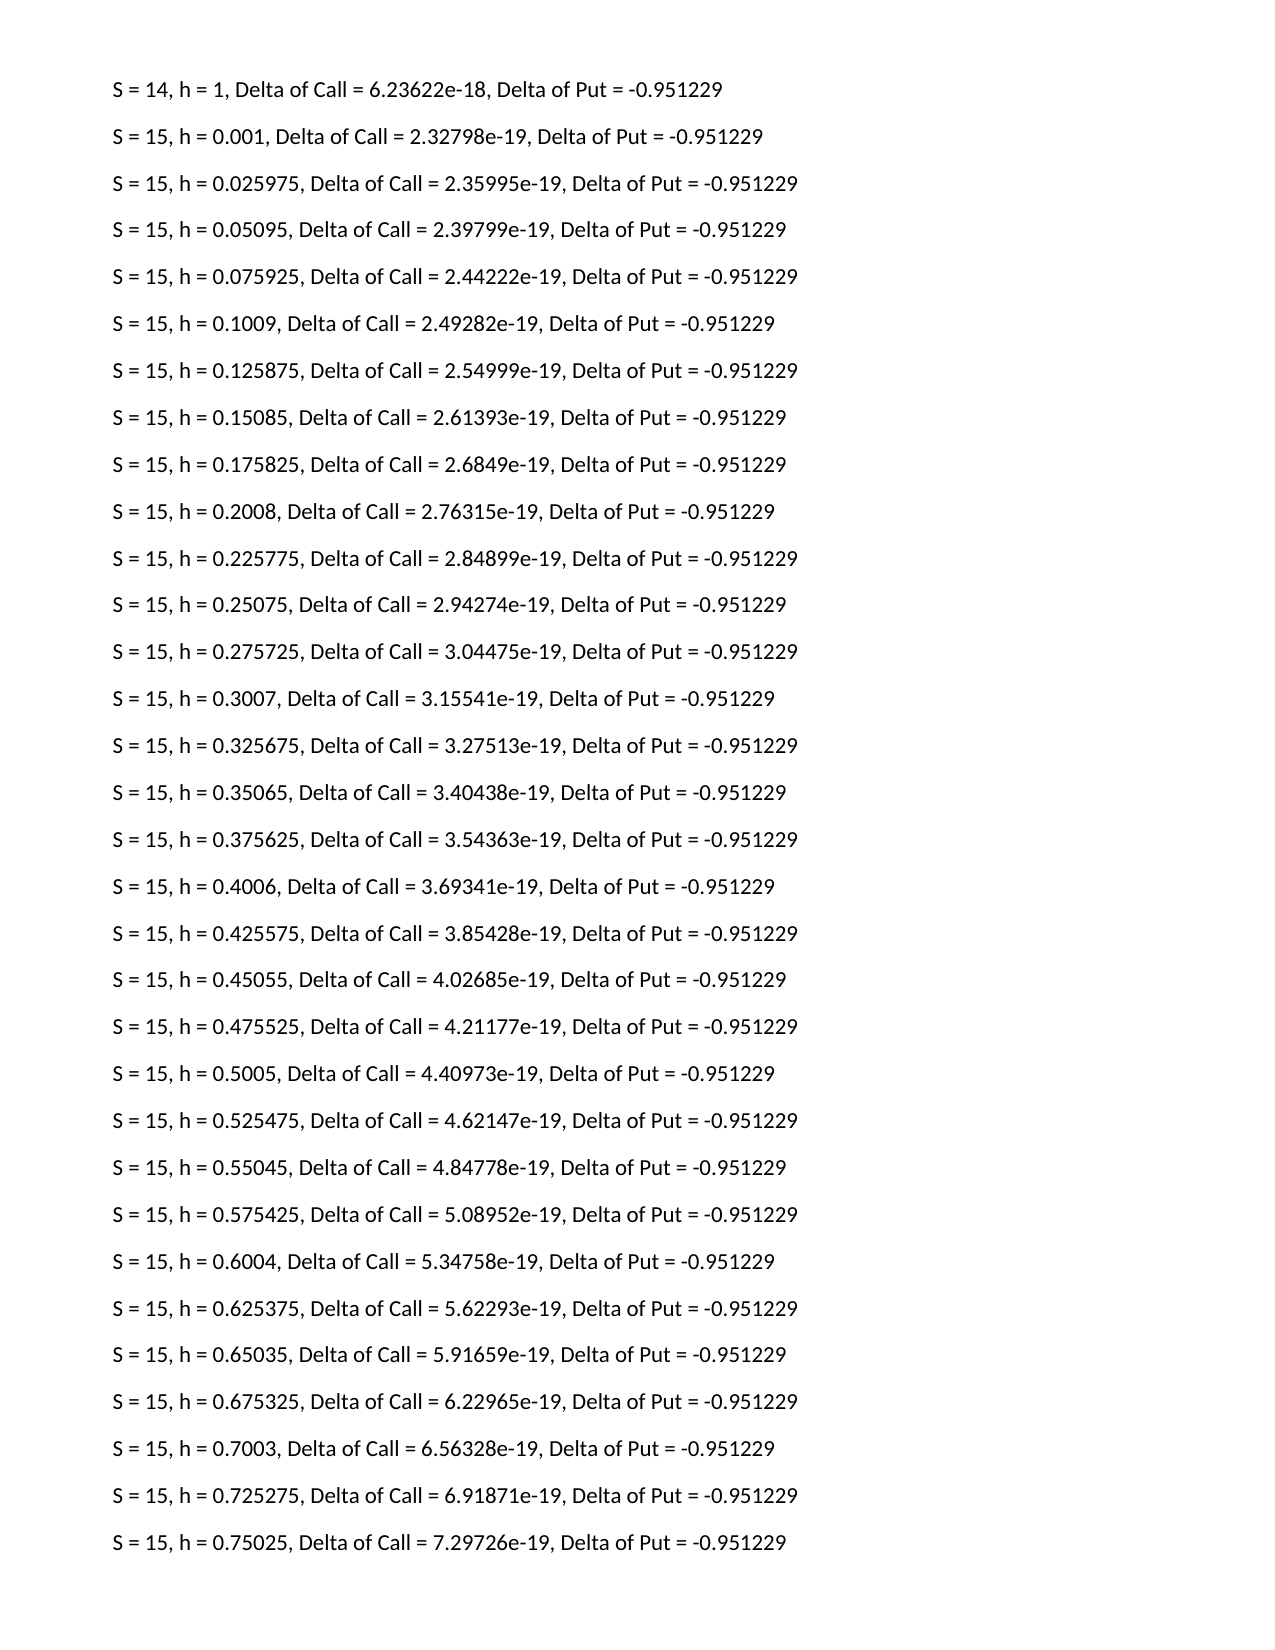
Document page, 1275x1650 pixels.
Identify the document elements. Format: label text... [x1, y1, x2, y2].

text S = 15, h = 0.001, Delta of Call = 2.32798e-19, Delta of Put = -0.951229 [112, 122, 1200, 150]
text S = 15, h = 0.025975, Delta of Call = 2.35995e-19, Delta of Put = -0.951229 [112, 169, 1200, 197]
text S = 15, h = 0.525475, Delta of Call = 4.62147e-19, Delta of Put = -0.951229 [112, 1106, 1200, 1134]
text S = 15, h = 0.25075, Delta of Call = 2.94274e-19, Delta of Put = -0.951229 [112, 591, 1200, 619]
text S = 15, h = 0.375625, Delta of Call = 3.54363e-19, Delta of Put = -0.951229 [112, 825, 1200, 853]
text S = 15, h = 0.275725, Delta of Call = 3.04475e-19, Delta of Put = -0.951229 [112, 637, 1200, 666]
text S = 15, h = 0.65035, Delta of Call = 5.91659e-19, Delta of Put = -0.951229 [112, 1341, 1200, 1369]
text S = 15, h = 0.35065, Delta of Call = 3.40438e-19, Delta of Put = -0.951229 [112, 778, 1200, 806]
text S = 15, h = 0.675325, Delta of Call = 6.22965e-19, Delta of Put = -0.951229 [112, 1387, 1200, 1416]
text S = 15, h = 0.475525, Delta of Call = 4.21177e-19, Delta of Put = -0.951229 [112, 1012, 1200, 1041]
text S = 15, h = 0.2008, Delta of Call = 2.76315e-19, Delta of Put = -0.951229 [112, 497, 1200, 525]
text S = 15, h = 0.575425, Delta of Call = 5.08952e-19, Delta of Put = -0.951229 [112, 1200, 1200, 1228]
text S = 15, h = 0.175825, Delta of Call = 2.6849e-19, Delta of Put = -0.951229 [112, 450, 1200, 478]
text S = 14, h = 1, Delta of Call = 6.23622e-18, Delta of Put = -0.951229 [112, 75, 1200, 103]
text S = 15, h = 0.225775, Delta of Call = 2.84899e-19, Delta of Put = -0.951229 [112, 544, 1200, 572]
text S = 15, h = 0.625375, Delta of Call = 5.62293e-19, Delta of Put = -0.951229 [112, 1294, 1200, 1322]
text S = 15, h = 0.55045, Delta of Call = 4.84778e-19, Delta of Put = -0.951229 [112, 1153, 1200, 1181]
text S = 15, h = 0.325675, Delta of Call = 3.27513e-19, Delta of Put = -0.951229 [112, 731, 1200, 759]
text S = 15, h = 0.45055, Delta of Call = 4.02685e-19, Delta of Put = -0.951229 [112, 966, 1200, 994]
text S = 15, h = 0.425575, Delta of Call = 3.85428e-19, Delta of Put = -0.951229 [112, 919, 1200, 947]
text S = 15, h = 0.75025, Delta of Call = 7.29726e-19, Delta of Put = -0.951229 [112, 1528, 1200, 1556]
text S = 15, h = 0.5005, Delta of Call = 4.40973e-19, Delta of Put = -0.951229 [112, 1059, 1200, 1087]
text S = 15, h = 0.4006, Delta of Call = 3.69341e-19, Delta of Put = -0.951229 [112, 872, 1200, 900]
text S = 15, h = 0.125875, Delta of Call = 2.54999e-19, Delta of Put = -0.951229 [112, 356, 1200, 384]
text S = 15, h = 0.725275, Delta of Call = 6.91871e-19, Delta of Put = -0.951229 [112, 1481, 1200, 1509]
text S = 15, h = 0.3007, Delta of Call = 3.15541e-19, Delta of Put = -0.951229 [112, 684, 1200, 712]
text S = 15, h = 0.1009, Delta of Call = 2.49282e-19, Delta of Put = -0.951229 [112, 309, 1200, 337]
text S = 15, h = 0.05095, Delta of Call = 2.39799e-19, Delta of Put = -0.951229 [112, 216, 1200, 244]
text S = 15, h = 0.075925, Delta of Call = 2.44222e-19, Delta of Put = -0.951229 [112, 262, 1200, 291]
text S = 15, h = 0.15085, Delta of Call = 2.61393e-19, Delta of Put = -0.951229 [112, 403, 1200, 431]
text S = 15, h = 0.6004, Delta of Call = 5.34758e-19, Delta of Put = -0.951229 [112, 1247, 1200, 1275]
text S = 15, h = 0.7003, Delta of Call = 6.56328e-19, Delta of Put = -0.951229 [112, 1434, 1200, 1462]
